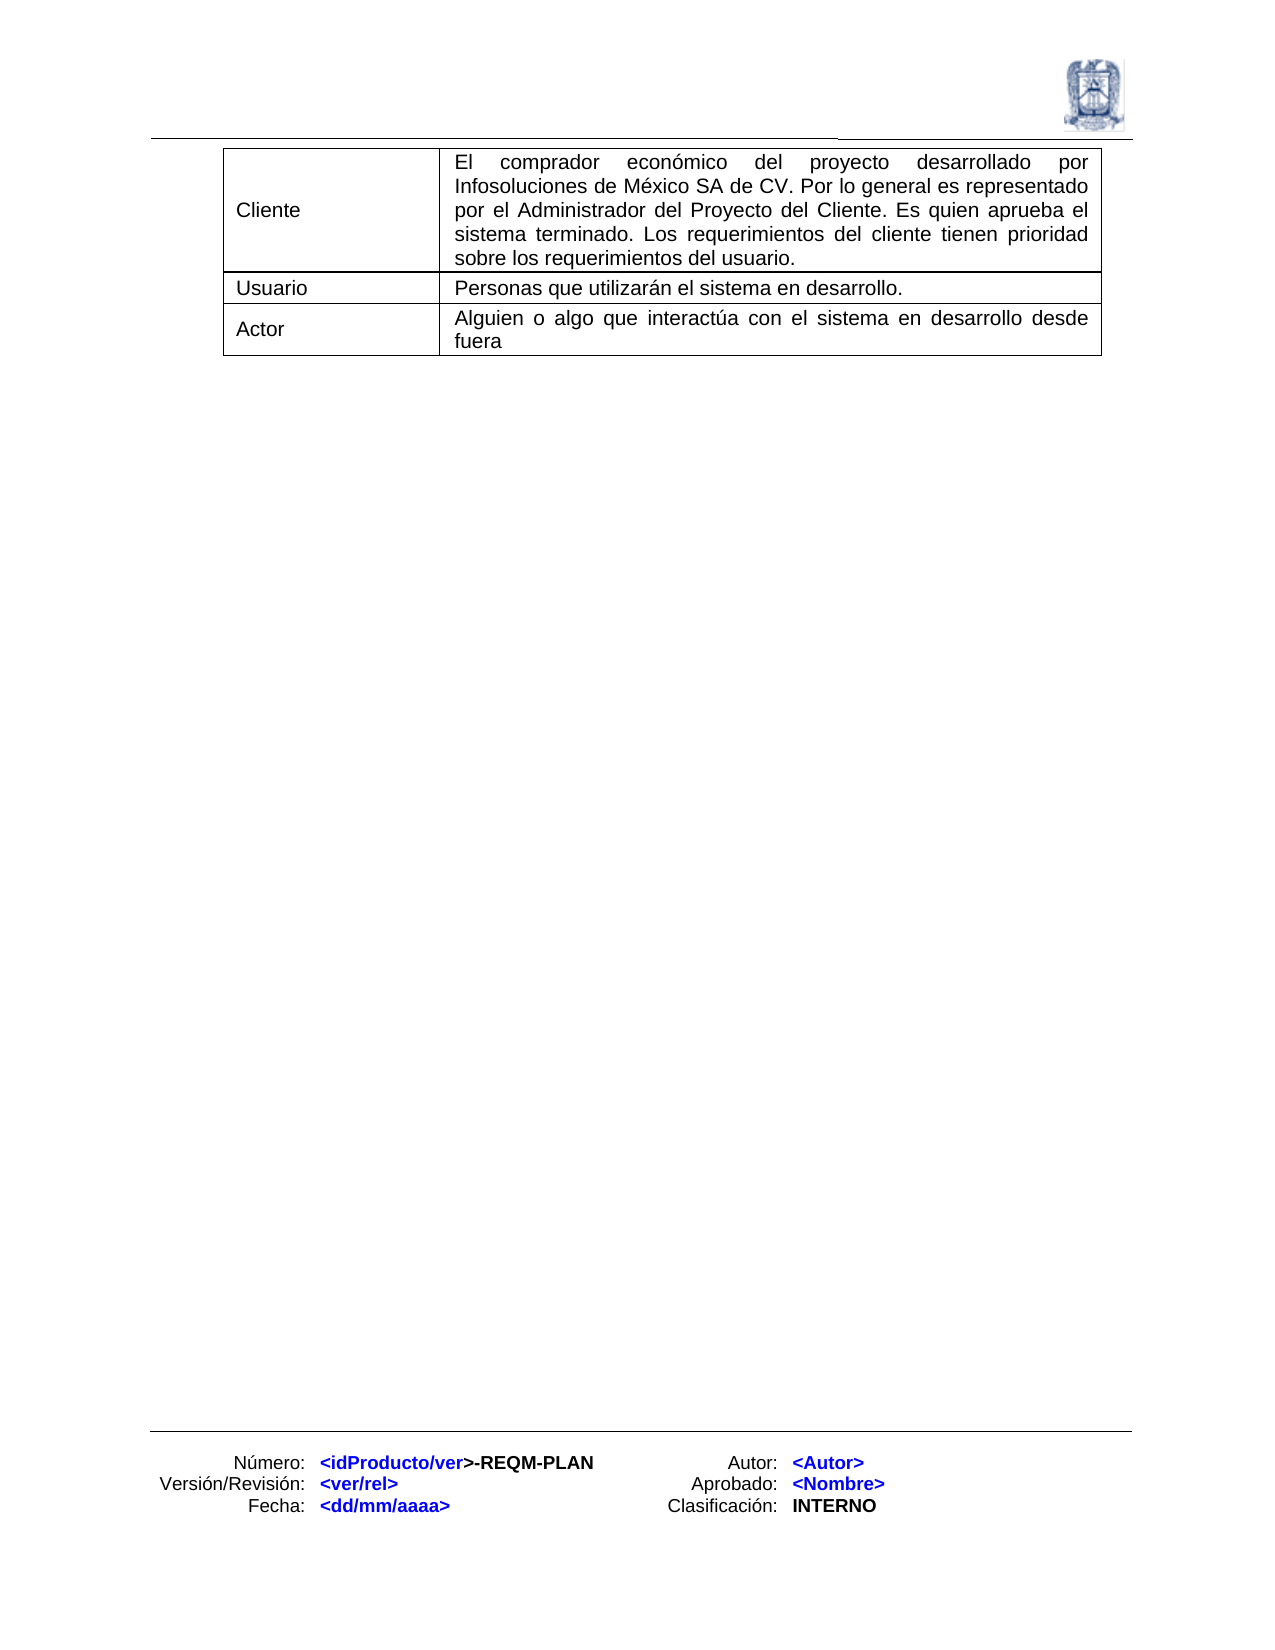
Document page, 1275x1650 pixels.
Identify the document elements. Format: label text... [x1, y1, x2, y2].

picture [1064, 59, 1125, 133]
table_cell Alguien o algo que interactúa con el sistema en desarrollo desde fuera [440, 304, 1101, 355]
table_cell Actor [224, 304, 439, 355]
table_cell Personas que utilizarán el sistema en desarrollo. [440, 273, 1101, 303]
table_cell Usuario [224, 273, 439, 303]
table_cell El comprador económico del proyecto desarrollado por Infosoluciones de México SA de CV. Por lo general es representado por el Administrador del Proyecto del Cliente. Es quien aprueba el sistema terminado. Los requerimientos del cliente tienen prioridad sobre los requerimientos del usuario. [440, 149, 1101, 271]
table_cell Cliente [224, 149, 439, 271]
